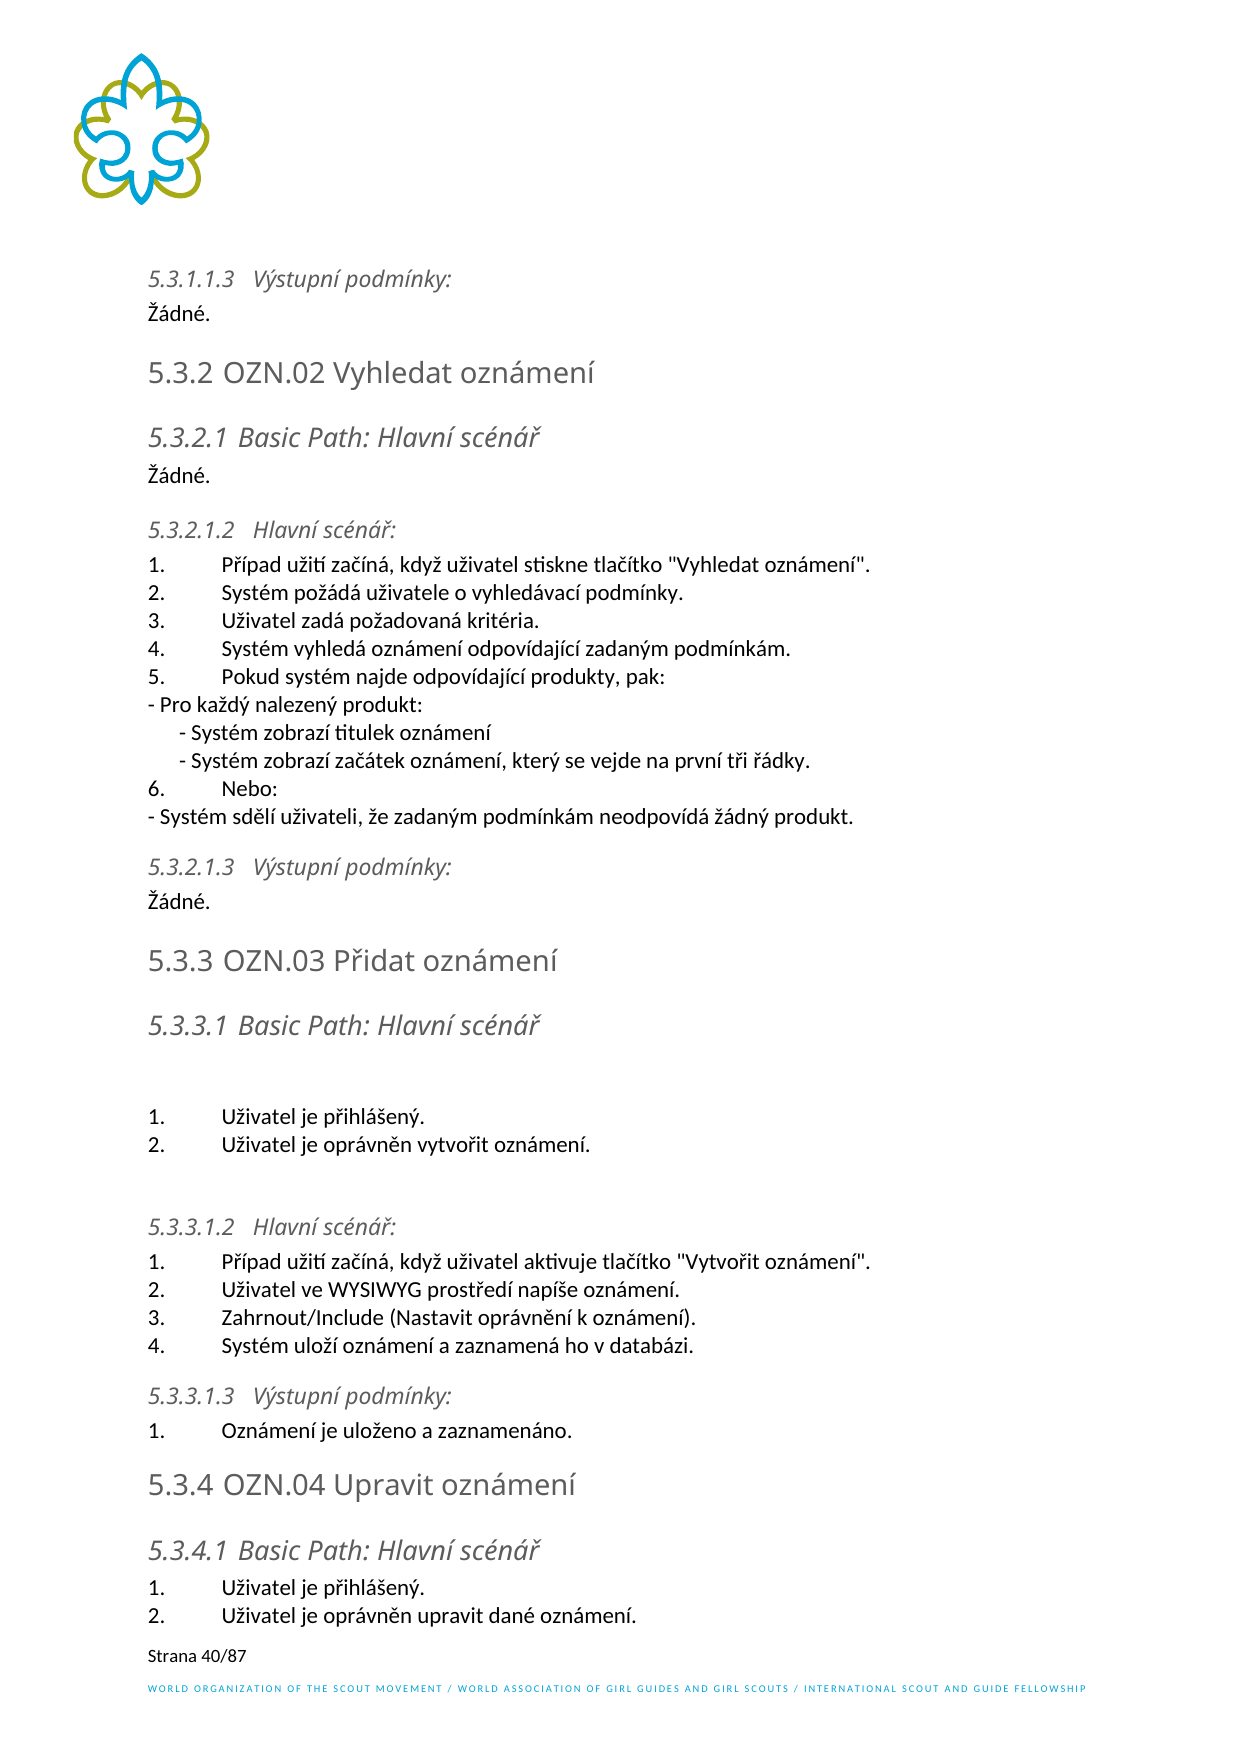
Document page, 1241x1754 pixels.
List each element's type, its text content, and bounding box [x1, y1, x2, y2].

picture [246, 1685, 252, 1692]
list Systém vyhledá oznámení odpovídající zadaným podmínkám. [148, 634, 1092, 662]
picture [586, 1685, 592, 1692]
list Systém požádá uživatele o vyhledávací podmínky. [148, 578, 1092, 606]
picture [637, 1685, 643, 1692]
list Systém uloží oznámení a zaznamená ho v databázi. [148, 1331, 1092, 1359]
picture [386, 1685, 392, 1692]
picture [758, 1685, 765, 1692]
subtitle Výstupní podmínky: [148, 851, 1092, 882]
list Uživatel zadá požadovaná kritéria. [148, 606, 1092, 634]
text Žádné. [148, 887, 1092, 915]
picture [503, 1685, 509, 1692]
subtitle Basic Path: Hlavní scénář [148, 1007, 1092, 1043]
picture [713, 1685, 719, 1692]
subtitle OZN.04 Upravit oznámení [148, 1465, 1092, 1504]
list Případ užití začíná, když uživatel stiskne tlačítko "Vyhledat oznámení". [148, 550, 1092, 578]
list Uživatel je přihlášený. [148, 1573, 1092, 1602]
list Uživatel je přihlášený. [148, 1102, 1092, 1130]
picture [194, 1685, 201, 1692]
picture [395, 1685, 401, 1692]
picture [883, 1685, 889, 1692]
picture [606, 1685, 612, 1692]
picture [973, 1685, 979, 1692]
picture [565, 1685, 572, 1692]
subtitle OZN.02 Vyhledat oznámení [148, 352, 1092, 392]
picture [265, 1685, 271, 1692]
picture [287, 1685, 294, 1692]
list Uživatel je oprávněn vytvořit oznámení. [148, 1130, 1092, 1158]
picture [866, 1685, 873, 1692]
picture [916, 1685, 923, 1692]
list Uživatel ve WYSIWYG prostředí napíše oznámení. [148, 1275, 1092, 1303]
picture [218, 1685, 224, 1692]
subtitle Hlavní scénář: [148, 514, 1092, 545]
picture [1040, 1685, 1046, 1692]
picture [525, 1685, 532, 1692]
text Žádné. [148, 299, 1092, 327]
picture [944, 1685, 950, 1692]
list Nebo: - Systém sdělí uživateli, že zadaným podmínkám neodpovídá žádný produkt. [148, 774, 1092, 830]
picture [1049, 1685, 1058, 1692]
picture [684, 1685, 690, 1692]
subtitle OZN.03 Přidat oznámení [148, 940, 1092, 980]
subtitle Výstupní podmínky: [148, 263, 1092, 294]
picture [210, 1685, 216, 1692]
list Zahrnout/Include (Nastavit oprávnění k oznámení). [148, 1303, 1092, 1331]
list Případ užití začíná, když uživatel aktivuje tlačítko "Vytvořit oznámení". [148, 1247, 1092, 1275]
text Žádné. [148, 461, 1092, 489]
subtitle Basic Path: Hlavní scénář [148, 419, 1092, 456]
subtitle Basic Path: Hlavní scénář [148, 1531, 1092, 1568]
list Pokud systém najde odpovídající produkty, pak: - Pro každý nalezený produkt: - Systém zobrazí titulek oznámení - Systém zobrazí začátek oznámení, který se vejde na první tři řádky. [148, 662, 1092, 774]
picture [158, 1685, 165, 1692]
list Oznámení je uloženo a zaznamenáno. [148, 1416, 1092, 1444]
picture [347, 1685, 354, 1692]
picture [545, 1685, 551, 1692]
subtitle Výstupní podmínky: [148, 1380, 1092, 1411]
picture [468, 1685, 475, 1692]
subtitle Hlavní scénář: [148, 1211, 1092, 1242]
list Uživatel je oprávněn upravit dané oznámení. [148, 1602, 1092, 1629]
